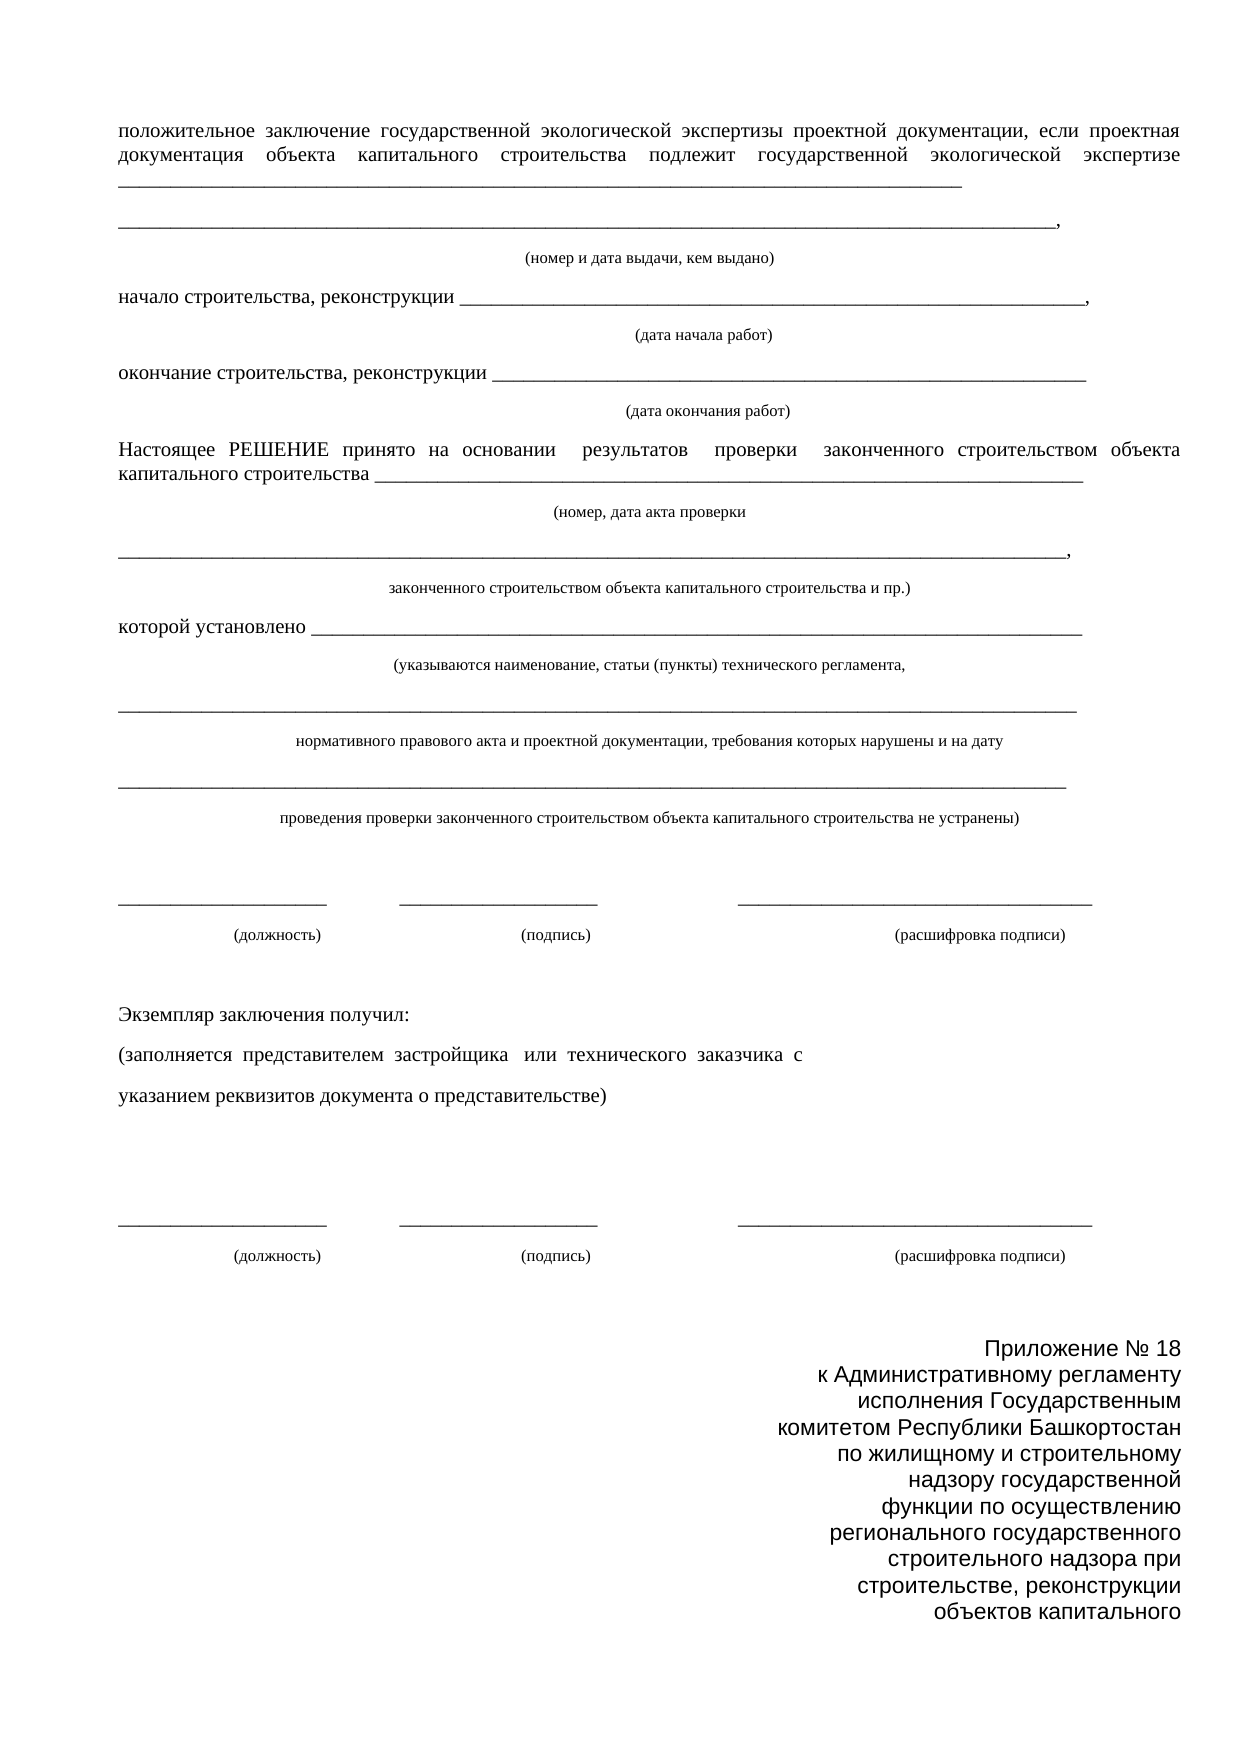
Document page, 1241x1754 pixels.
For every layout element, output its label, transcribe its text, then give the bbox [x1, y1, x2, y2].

text комитетом Республики Башкортостан [118, 1413, 1181, 1440]
text Приложение № 18 [118, 1334, 1181, 1361]
text регионального государственного [118, 1519, 1181, 1545]
text проведения проверки законченного строительством объекта капитального строительства не устранены) [118, 808, 1181, 827]
text по жилищному и строительному [118, 1440, 1181, 1466]
text (дата начала работ) [118, 324, 1181, 343]
text __________________________________________________________________________________________, [118, 207, 1181, 231]
text Экземпляр заключения получил: [118, 1002, 1181, 1026]
text нормативного правового акта и проектной документации, требования которых нарушены и на дату [118, 731, 1181, 750]
text окончание строительства, реконструкции _________________________________________________________ [118, 360, 1181, 384]
text законченного строительством объекта капитального строительства и пр.) [118, 578, 1181, 597]
text строительного надзора при [118, 1545, 1181, 1572]
text ____________________________________________________________________________________________ [118, 690, 1181, 714]
text (номер и дата выдачи, кем выдано) [118, 248, 1181, 267]
text ____________________ ___________________ __________________________________ [118, 884, 1181, 908]
text к Административному регламенту [118, 1361, 1181, 1387]
text (дата окончания работ) [118, 401, 1181, 420]
text указанием реквизитов документа о представительстве) [118, 1083, 1181, 1107]
text Настоящее РЕШЕНИЕ принято на основании результатов проверки законченного строительством объекта капитального строительства ____________________________________________________________________ [118, 437, 1181, 485]
text (заполняется представителем застройщика или технического заказчика с [118, 1042, 1181, 1066]
text функции по осуществлению [118, 1493, 1181, 1519]
text ____________________ ___________________ __________________________________ [118, 1205, 1181, 1229]
text (должность) (подпись) (расшифровка подписи) [118, 1246, 1181, 1265]
text начало строительства, реконструкции ____________________________________________________________, [118, 283, 1181, 308]
text (должность) (подпись) (расшифровка подписи) [118, 925, 1181, 944]
text (номер, дата акта проверки [118, 501, 1181, 521]
text которой установлено __________________________________________________________________________ [118, 614, 1181, 638]
text положительное заключение государственной экологической экспертизы проектной документации, если проектная документация объекта капитального строительства подлежит государственной экологической экспертизе _________________________________________________________________________________ [118, 118, 1181, 190]
text исполнения Государственным [118, 1387, 1181, 1413]
text надзору государственной [118, 1466, 1181, 1493]
text объектов капитального [118, 1598, 1181, 1624]
text ___________________________________________________________________________________________, [118, 537, 1181, 561]
text (указываются наименование, статьи (пункты) технического регламента, [118, 654, 1181, 674]
text строительстве, реконструкции [118, 1572, 1181, 1598]
text ___________________________________________________________________________________________ [118, 767, 1181, 791]
